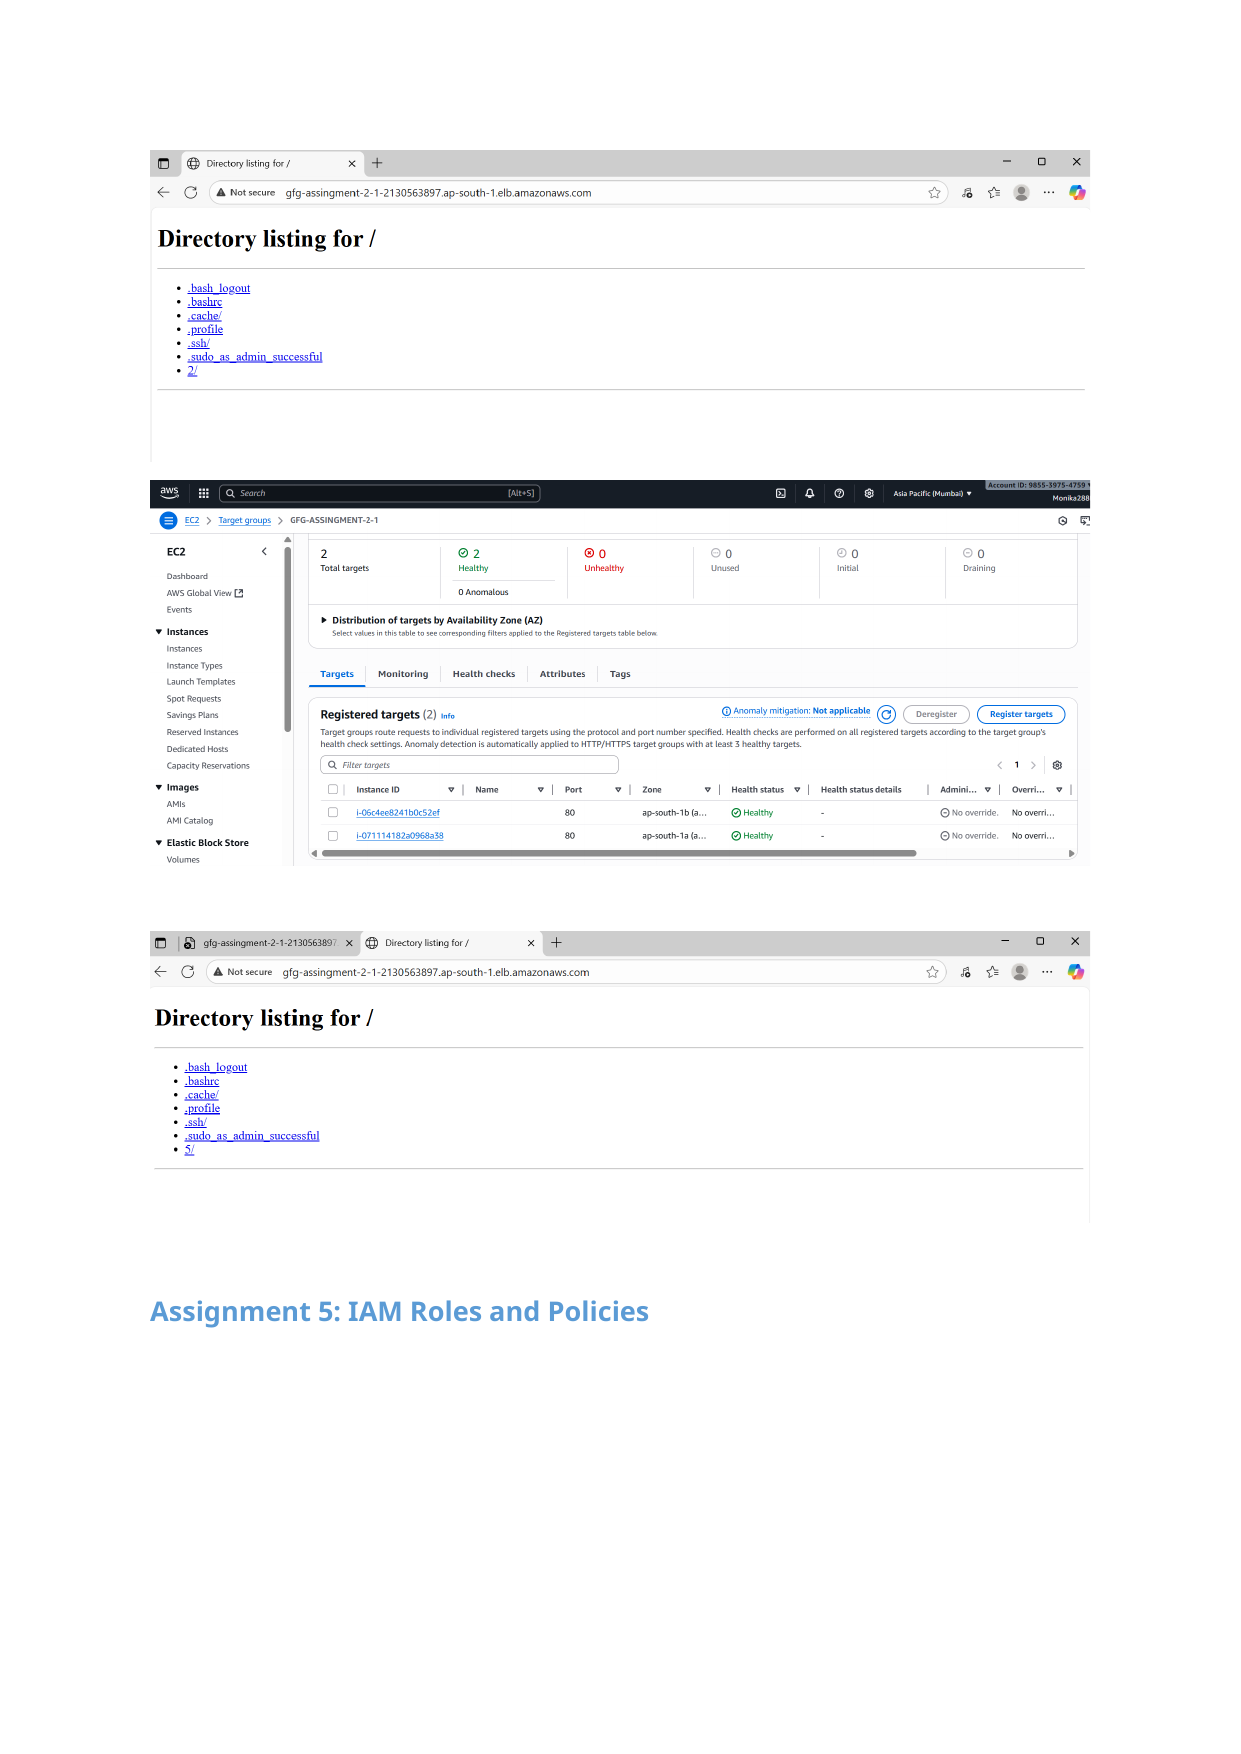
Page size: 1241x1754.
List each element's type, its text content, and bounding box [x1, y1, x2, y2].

picture [150, 931, 1091, 1223]
subtitle Assignment 5: IAM Roles and Policies [150, 1293, 1090, 1330]
picture [150, 150, 1091, 462]
picture [150, 480, 1091, 866]
